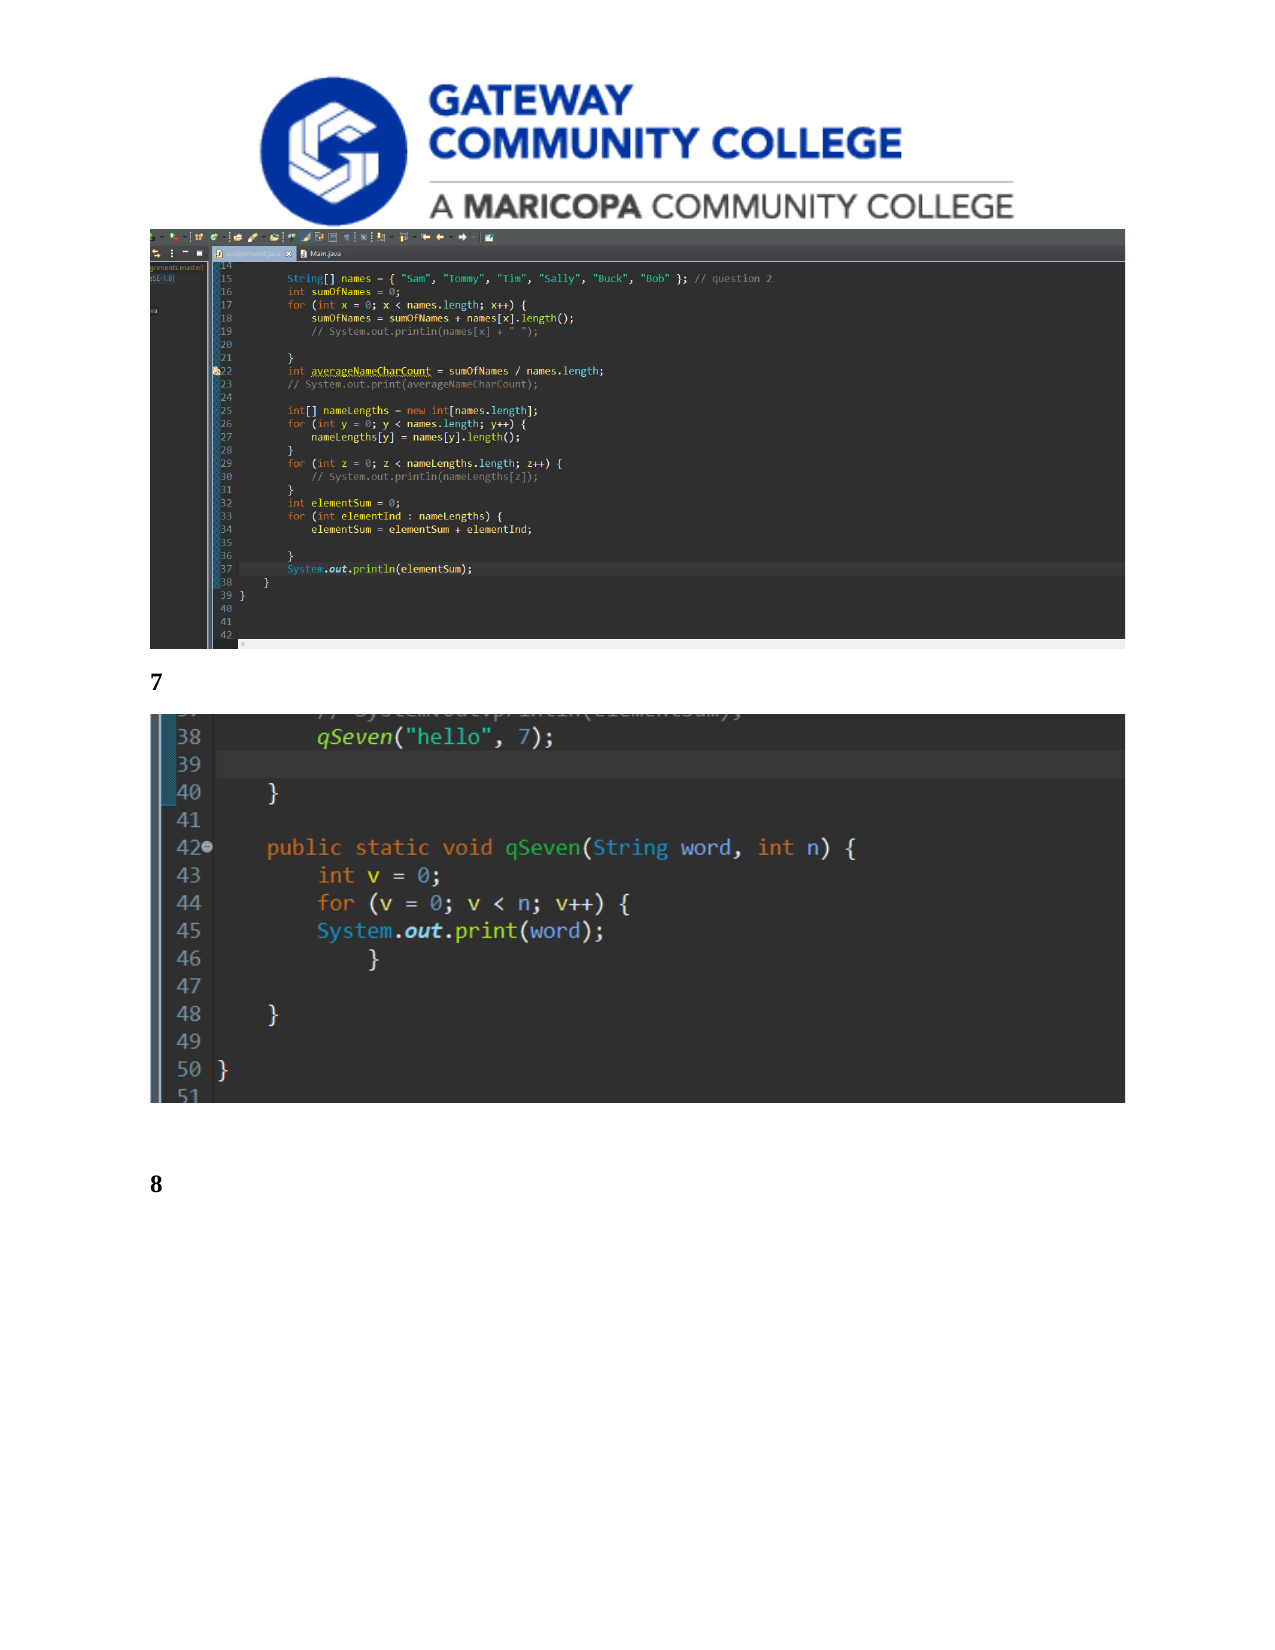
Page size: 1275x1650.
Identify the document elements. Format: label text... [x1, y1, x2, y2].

text 8 [150, 1169, 1125, 1198]
picture [150, 75, 1125, 649]
text 7 [150, 667, 1125, 696]
picture [150, 714, 1125, 1103]
